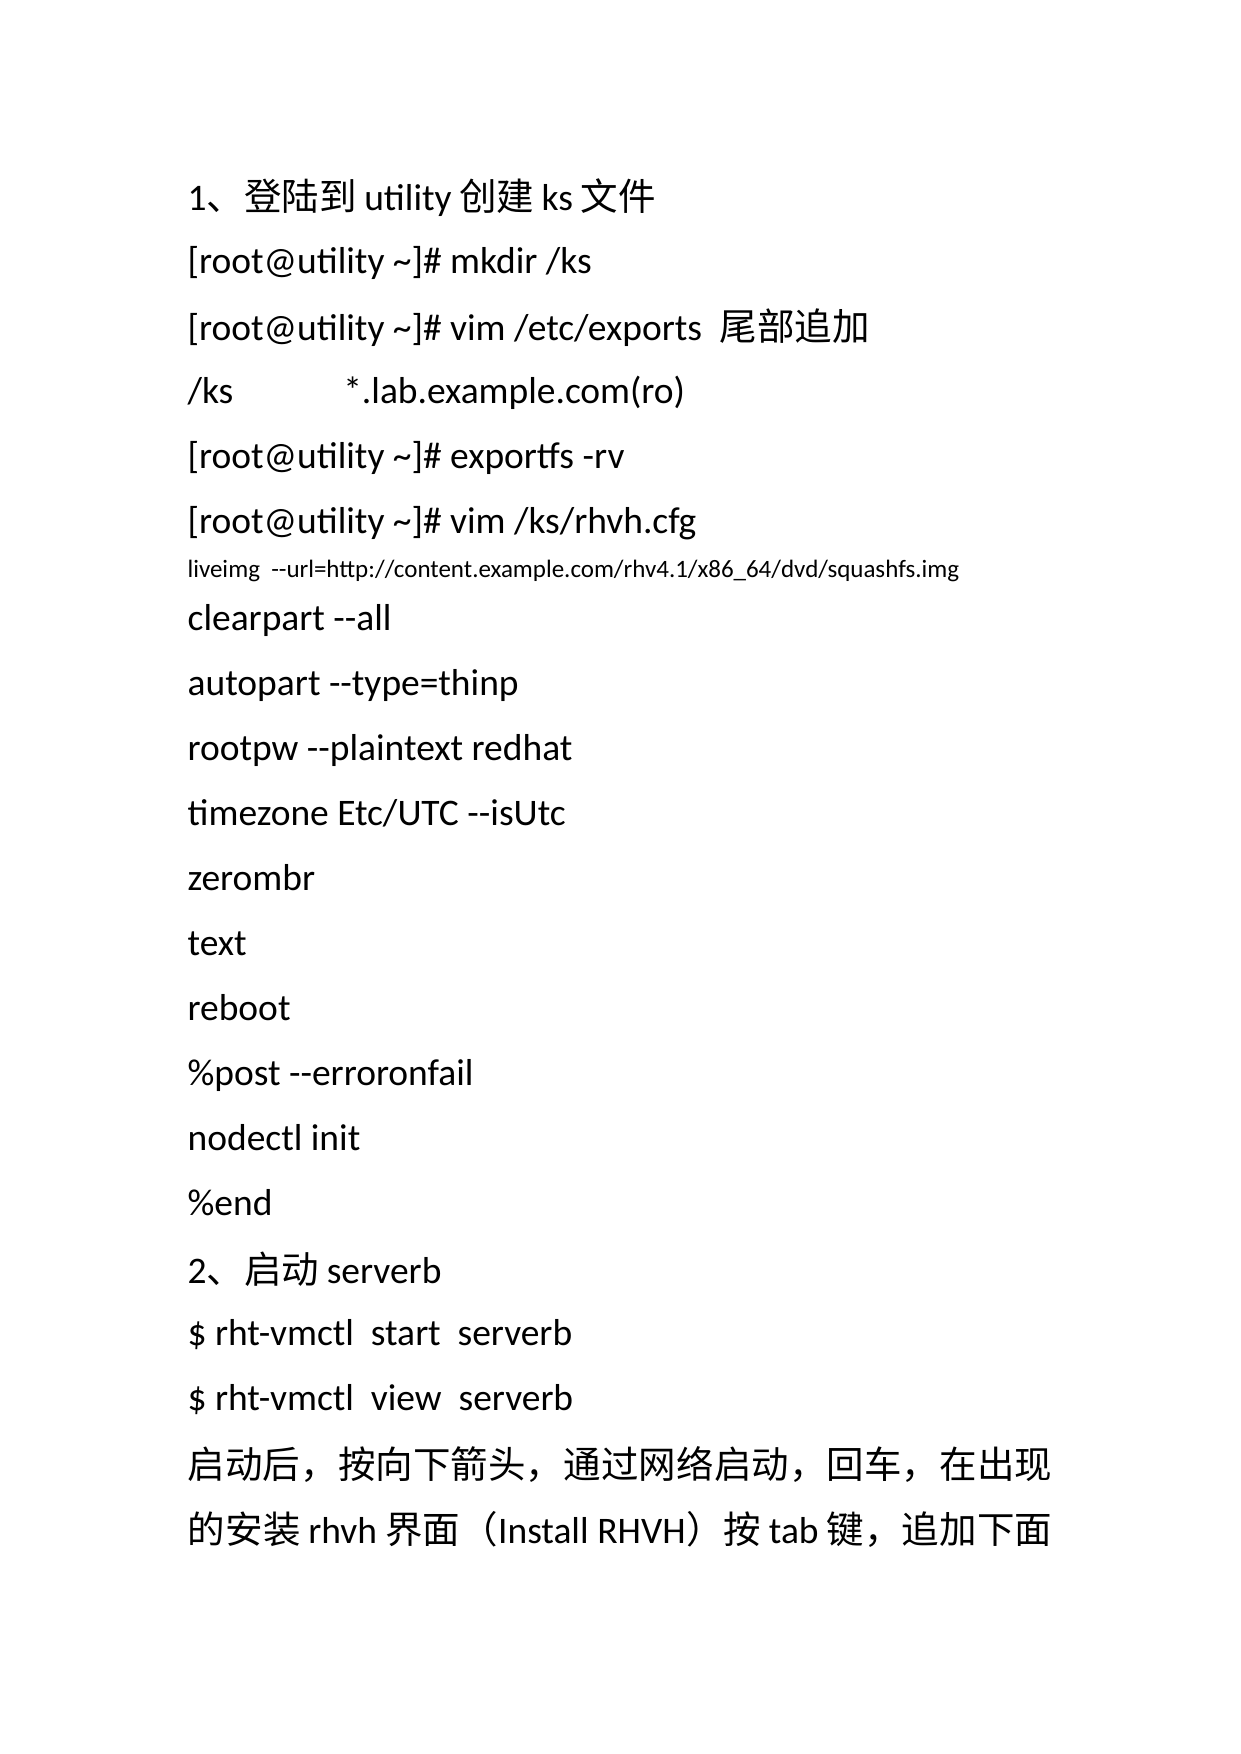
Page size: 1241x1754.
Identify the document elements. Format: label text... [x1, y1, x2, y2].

list zerombr [187, 844, 1053, 909]
list [root@utility ~]# exportfs -rv [187, 422, 1053, 487]
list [187, 1429, 1053, 1559]
list /ks *.lab.example.com(ro) [187, 357, 1053, 422]
list autopart --type=thinp [187, 649, 1053, 714]
list liveimg --url=http://content.example.com/rhv4.1/x86_64/dvd/squashfs.img [187, 552, 1053, 584]
list $ rht-vmctl view serverb [187, 1364, 1053, 1429]
list %post --erroronfail [187, 1039, 1053, 1104]
list nodectl init [187, 1104, 1053, 1169]
list $ rht-vmctl start serverb [187, 1299, 1053, 1364]
list %end [187, 1169, 1053, 1234]
list [root@utility ~]# mkdir /ks [187, 227, 1053, 292]
list text [187, 909, 1053, 974]
list reboot [187, 974, 1053, 1039]
list 启动serverb [187, 1234, 1053, 1299]
list clearpart --all [187, 584, 1053, 649]
list timezone Etc/UTC --isUtc [187, 779, 1053, 844]
list 登陆到utility创建ks文件 [187, 162, 1053, 227]
list [root@utility ~]# vim /ks/rhvh.cfg [187, 487, 1053, 552]
list [root@utility ~]# vim /etc/exports 尾部追加 [187, 292, 1053, 357]
list rootpw --plaintext redhat [187, 714, 1053, 779]
